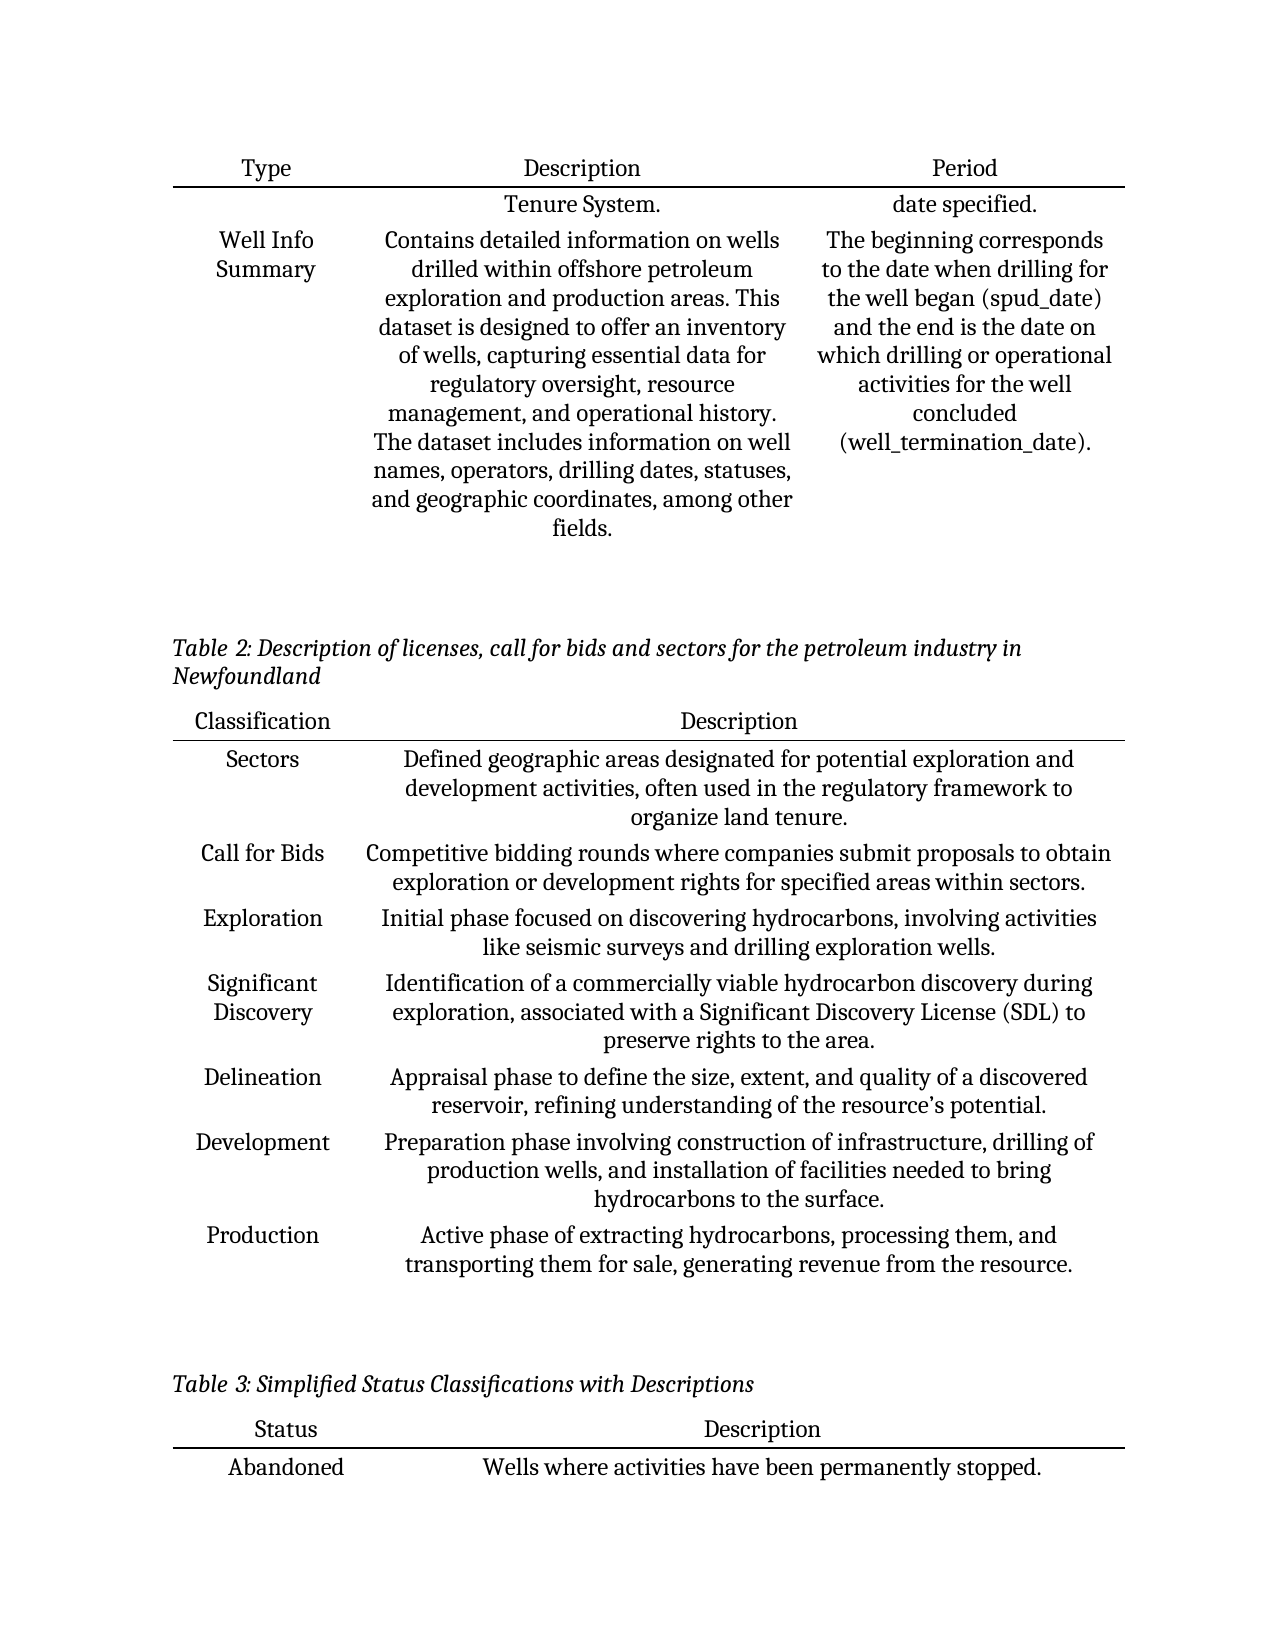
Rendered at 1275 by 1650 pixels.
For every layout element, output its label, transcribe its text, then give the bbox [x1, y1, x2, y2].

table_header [161, 1349, 1136, 1485]
table_header Table 2: Description of licenses, call for bids and sectors for the petroleum industry in Newfoundland [161, 613, 1136, 1283]
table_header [161, 150, 1136, 546]
